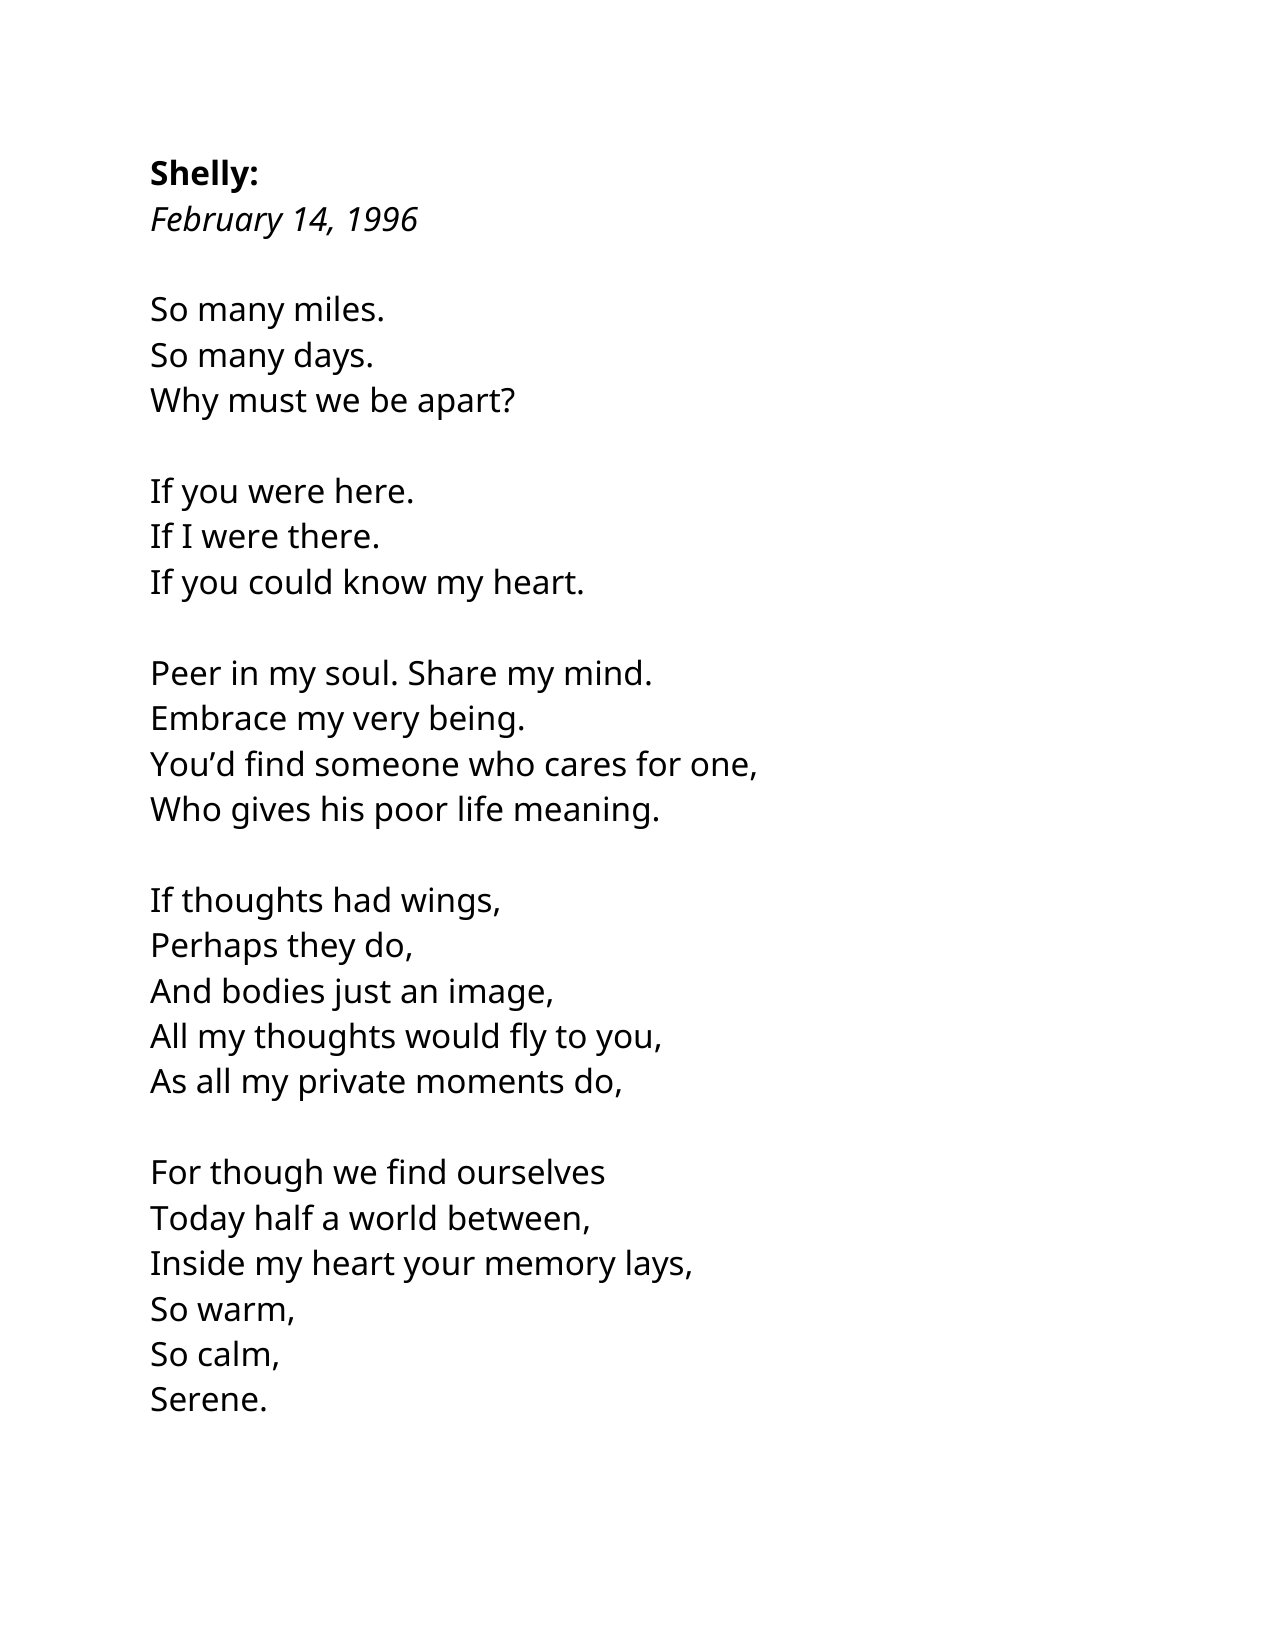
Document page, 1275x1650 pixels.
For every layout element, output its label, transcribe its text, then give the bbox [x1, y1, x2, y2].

text All my thoughts would fly to you, [150, 1013, 1125, 1058]
text Today half a world between, [150, 1194, 1125, 1240]
text So warm, [150, 1285, 1125, 1331]
text Shelly: [150, 150, 1125, 195]
text Peer in my soul. Share my mind. [150, 649, 1125, 695]
text As all my private moments do, [150, 1058, 1125, 1104]
text If thoughts had wings, [150, 877, 1125, 922]
text For though we find ourselves [150, 1149, 1125, 1194]
text Serene. [150, 1376, 1125, 1422]
text If I were there. [150, 513, 1125, 559]
text And bodies just an image, [150, 967, 1125, 1013]
text So many days. [150, 332, 1125, 377]
text Who gives his poor life meaning. [150, 786, 1125, 831]
text If you were here. [150, 468, 1125, 513]
text If you could know my heart. [150, 559, 1125, 604]
text So calm, [150, 1331, 1125, 1376]
text Inside my heart your memory lays, [150, 1240, 1125, 1285]
text Perhaps they do, [150, 922, 1125, 967]
text Embrace my very being. [150, 695, 1125, 740]
text You’d find someone who cares for one, [150, 740, 1125, 786]
text Why must we be apart? [150, 377, 1125, 422]
text February 14, 1996 [150, 195, 1125, 241]
text So many miles. [150, 286, 1125, 332]
